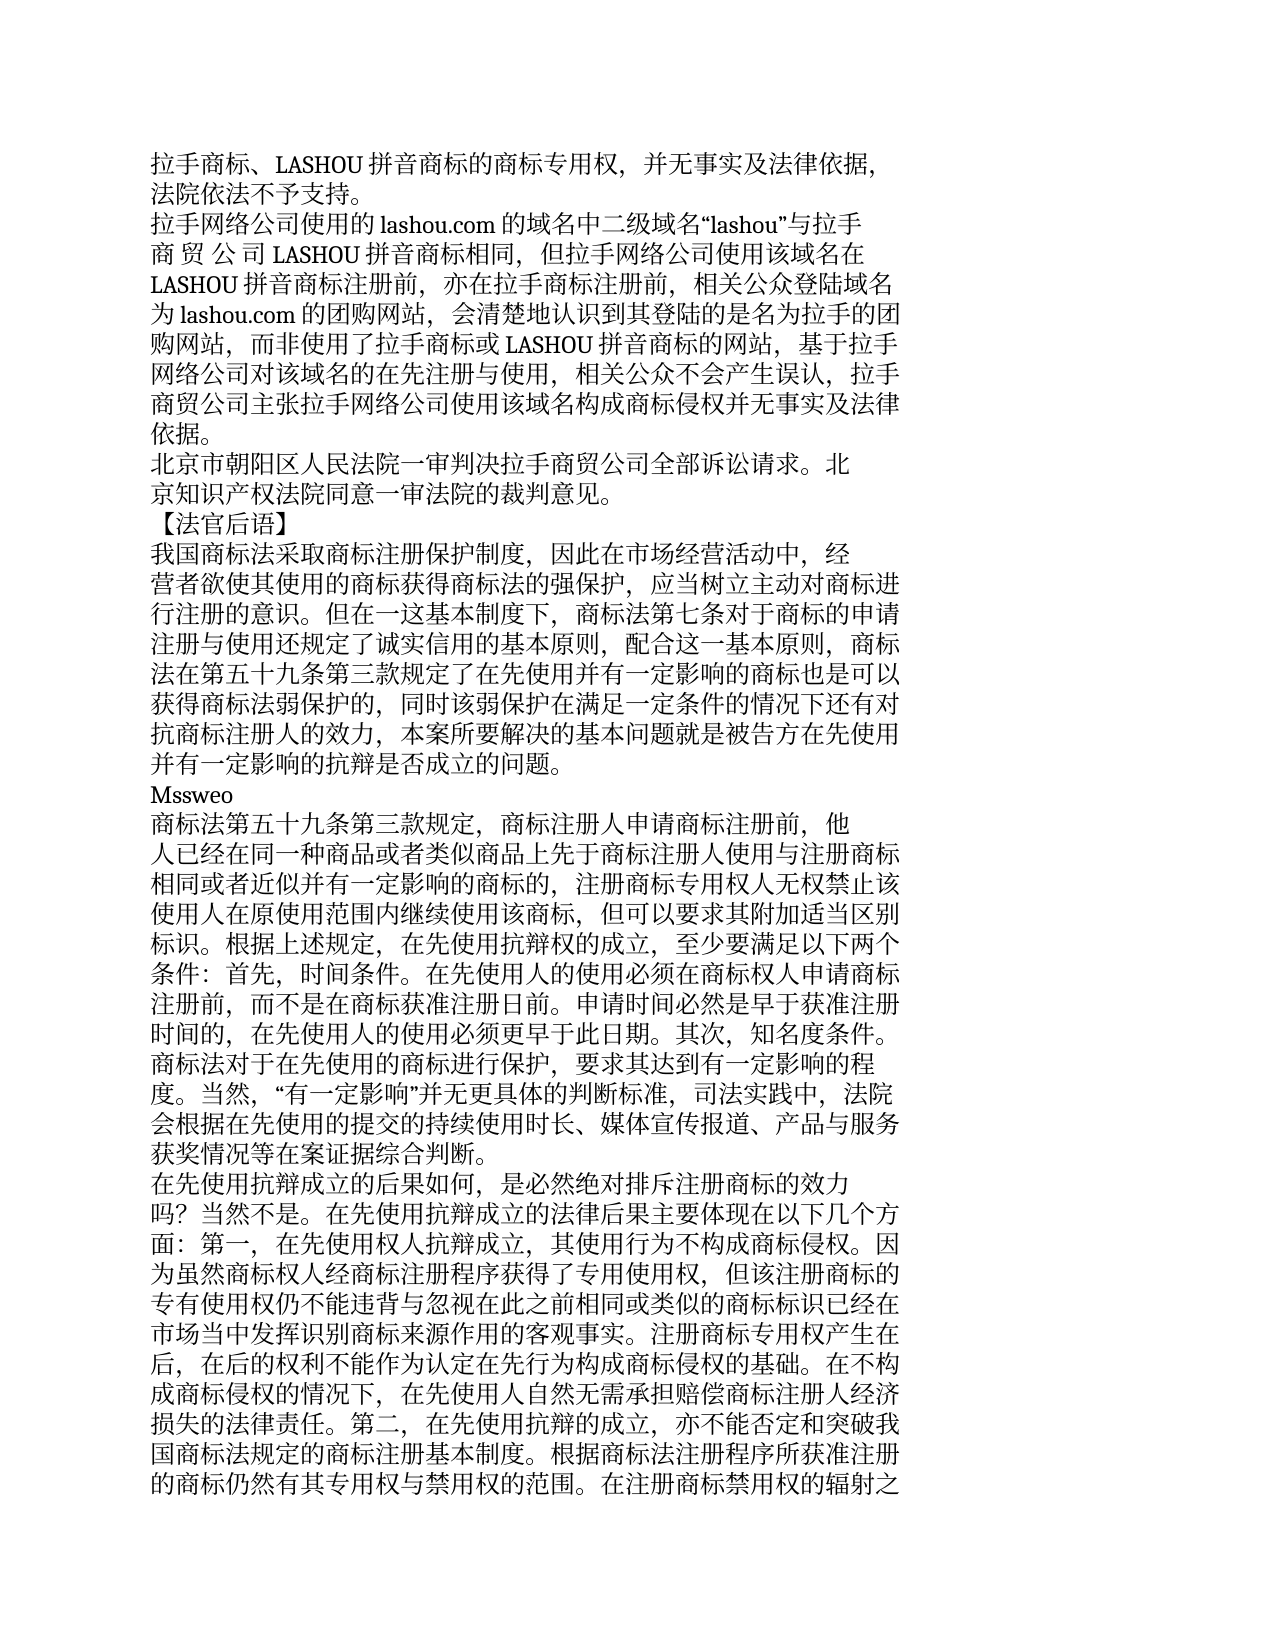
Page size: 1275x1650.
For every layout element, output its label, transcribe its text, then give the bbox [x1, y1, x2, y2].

text Mssweo [150, 780, 1125, 810]
text 北京市朝阳区人民法院一审判决拉手商贸公司全部诉讼请求。北 [150, 450, 1125, 480]
text 为lashou.com的团购网站，会清楚地认识到其登陆的是名为拉手的团 [150, 300, 1125, 330]
text 购网站，而非使用了拉手商标或LASHOU拼音商标的网站，基于拉手 [150, 330, 1125, 360]
text 获得商标法弱保护的，同时该弱保护在满足一定条件的情况下还有对 [150, 690, 1125, 720]
text 拉手商标、LASHOU拼音商标的商标专用权，并无事实及法律依据， [150, 150, 1125, 180]
text 人已经在同一种商品或者类似商品上先于商标注册人使用与注册商标 [150, 840, 1125, 870]
text 网络公司对该域名的在先注册与使用，相关公众不会产生误认，拉手 [150, 360, 1125, 390]
text 在先使用抗辩成立的后果如何，是必然绝对排斥注册商标的效力 [150, 1170, 1125, 1200]
text 依据。 [150, 420, 1125, 450]
text 使用人在原使用范围内继续使用该商标，但可以要求其附加适当区别 [150, 900, 1125, 930]
text 行注册的意识。但在一这基本制度下，商标法第七条对于商标的申请 [150, 600, 1125, 630]
text 损失的法律责任。第二，在先使用抗辩的成立，亦不能否定和突破我 [150, 1410, 1125, 1440]
text 为虽然商标权人经商标注册程序获得了专用使用权，但该注册商标的 [150, 1260, 1125, 1290]
text 相同或者近似并有一定影响的商标的，注册商标专用权人无权禁止该 [150, 870, 1125, 900]
text 面：第一，在先使用权人抗辩成立，其使用行为不构成商标侵权。因 [150, 1230, 1125, 1260]
text 条件：首先，时间条件。在先使用人的使用必须在商标权人申请商标 [150, 960, 1125, 990]
text 标识。根据上述规定，在先使用抗辩权的成立，至少要满足以下两个 [150, 930, 1125, 960]
text 国商标法规定的商标注册基本制度。根据商标法注册程序所获准注册 [150, 1440, 1125, 1470]
text 市场当中发挥识别商标来源作用的客观事实。注册商标专用权产生在 [150, 1320, 1125, 1350]
text 商标法对于在先使用的商标进行保护，要求其达到有一定影响的程 [150, 1050, 1125, 1080]
text 我国商标法采取商标注册保护制度，因此在市场经营活动中，经 [150, 540, 1125, 570]
text 抗商标注册人的效力，本案所要解决的基本问题就是被告方在先使用 [150, 720, 1125, 750]
text 【法官后语】 [150, 510, 1125, 540]
text 时间的，在先使用人的使用必须更早于此日期。其次，知名度条件。 [150, 1020, 1125, 1050]
text 后，在后的权利不能作为认定在先行为构成商标侵权的基础。在不构 [150, 1350, 1125, 1380]
text 的商标仍然有其专用权与禁用权的范围。在注册商标禁用权的辐射之 [150, 1470, 1125, 1500]
text 商标法第五十九条第三款规定，商标注册人申请商标注册前，他 [150, 810, 1125, 840]
text 会根据在先使用的提交的持续使用时长、媒体宣传报道、产品与服务 [150, 1110, 1125, 1140]
text 吗？当然不是。在先使用抗辩成立的法律后果主要体现在以下几个方 [150, 1200, 1125, 1230]
text 注册与使用还规定了诚实信用的基本原则，配合这一基本原则，商标 [150, 630, 1125, 660]
text 并有一定影响的抗辩是否成立的问题。 [150, 750, 1125, 780]
text 商贸公司主张拉手网络公司使用该域名构成商标侵权并无事实及法律 [150, 390, 1125, 420]
text 注册前，而不是在商标获准注册日前。申请时间必然是早于获准注册 [150, 990, 1125, 1020]
text 专有使用权仍不能违背与忽视在此之前相同或类似的商标标识已经在 [150, 1290, 1125, 1320]
text 法在第五十九条第三款规定了在先使用并有一定影响的商标也是可以 [150, 660, 1125, 690]
text 成商标侵权的情况下，在先使用人自然无需承担赔偿商标注册人经济 [150, 1380, 1125, 1410]
text 法院依法不予支持。 [150, 180, 1125, 210]
text 营者欲使其使用的商标获得商标法的强保护，应当树立主动对商标进 [150, 570, 1125, 600]
text 京知识产权法院同意一审法院的裁判意见。 [150, 480, 1125, 510]
text 商 贸 公 司 LASHOU拼音商标相同，但拉手网络公司使用该域名在 [150, 240, 1125, 270]
text 度。当然，“有一定影响”并无更具体的判断标准，司法实践中，法院 [150, 1080, 1125, 1110]
text LASHOU拼音商标注册前，亦在拉手商标注册前，相关公众登陆域名 [150, 270, 1125, 300]
text 获奖情况等在案证据综合判断。 [150, 1140, 1125, 1170]
text 拉手网络公司使用的lashou.com的域名中二级域名“lashou”与拉手 [150, 210, 1125, 240]
